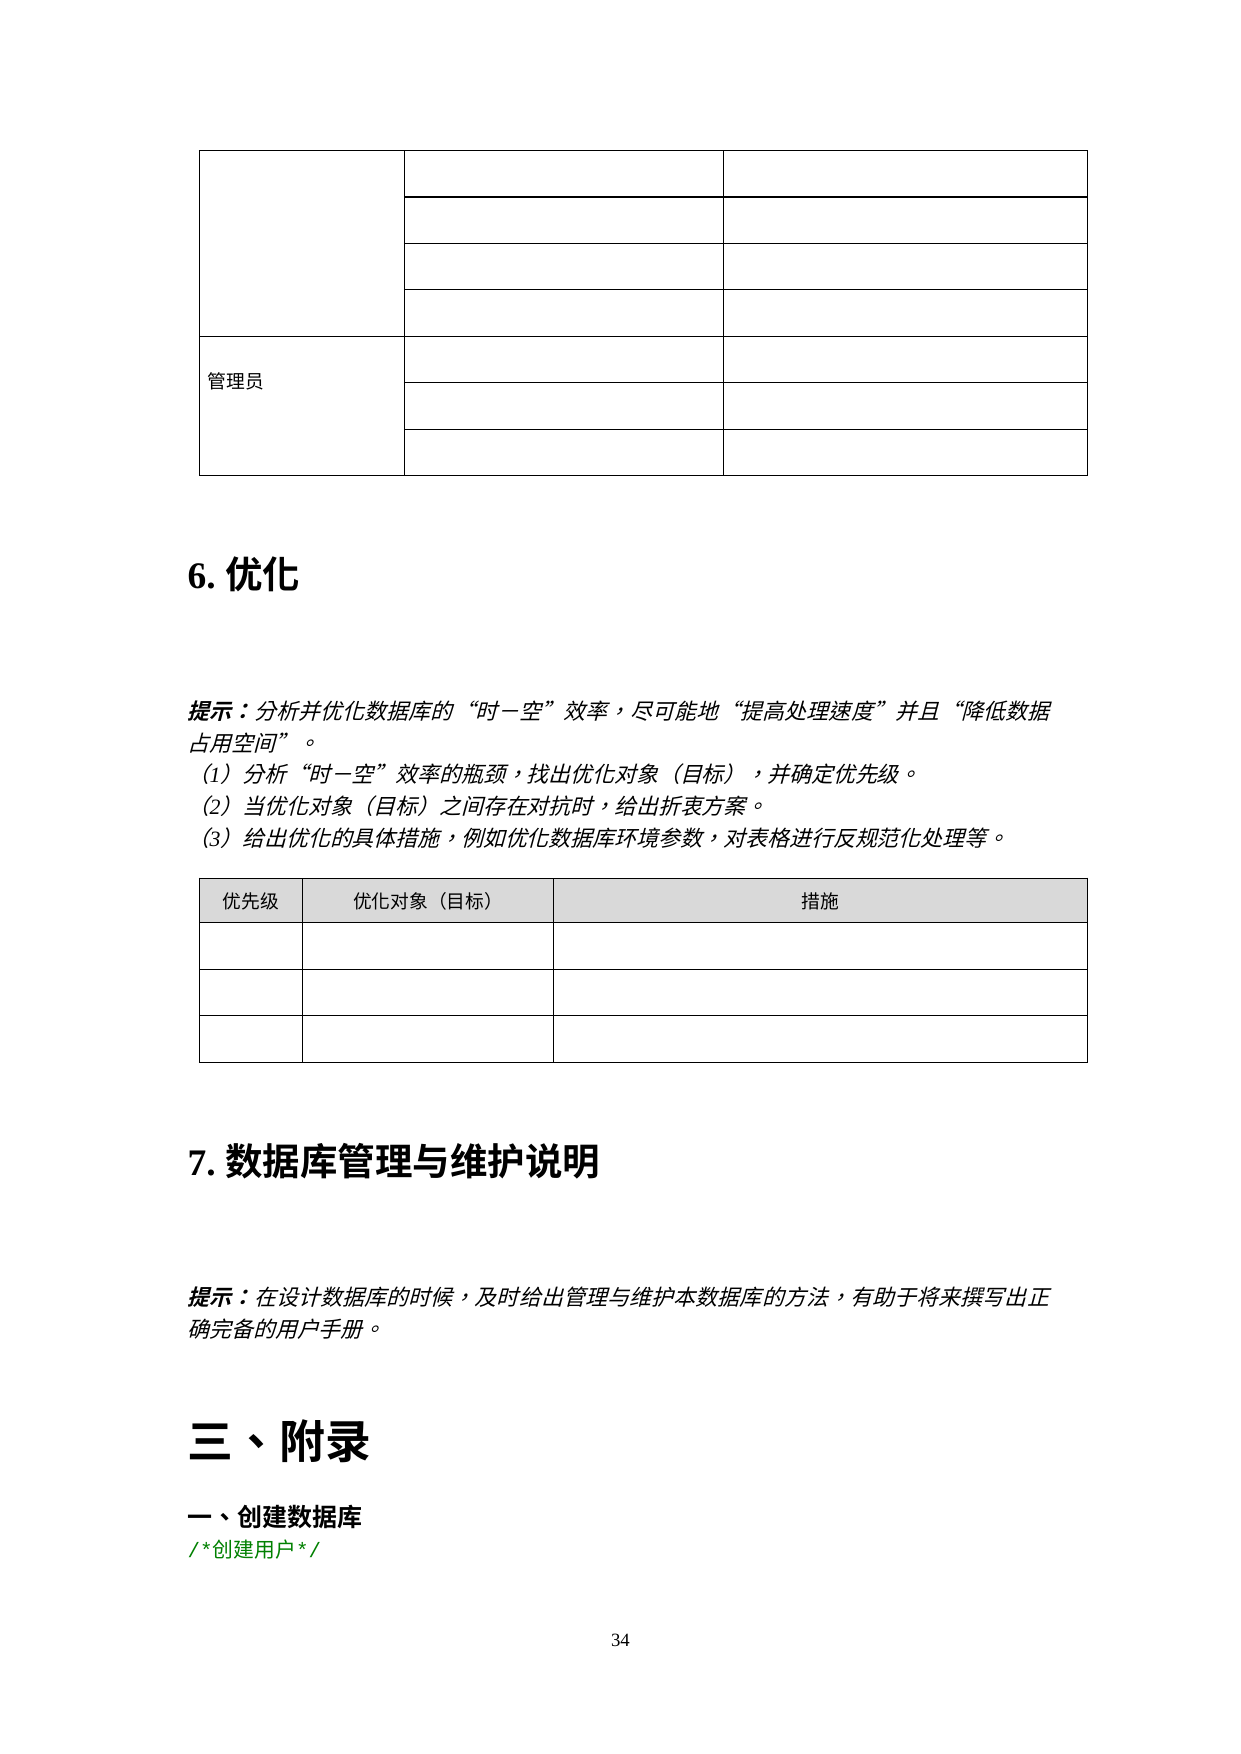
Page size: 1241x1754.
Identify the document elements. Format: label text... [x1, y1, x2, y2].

table_cell [724, 383, 1087, 429]
table_header 措施 [554, 879, 1087, 922]
text 6. 优化 [187, 545, 1053, 599]
text 7. 数据库管理与维护说明 [187, 1131, 1053, 1186]
table_cell [405, 337, 723, 382]
table_cell [554, 970, 1087, 1015]
table_cell [724, 151, 1087, 196]
table_header 优化对象（目标） [303, 879, 553, 922]
table_cell [554, 1016, 1087, 1062]
table_cell [303, 923, 553, 969]
table_cell [724, 290, 1087, 336]
table_header 优先级 [200, 879, 302, 922]
table_cell [405, 198, 723, 243]
text （2）当优化对象（目标）之间存在对抗时，给出折衷方案。 [187, 789, 1053, 821]
table_cell [405, 290, 723, 336]
table_cell 管理员 [200, 337, 404, 475]
table_cell [724, 337, 1087, 382]
table_cell [200, 923, 302, 969]
text 三、附录 [187, 1406, 1053, 1497]
table_cell [724, 430, 1087, 475]
table_cell [724, 198, 1087, 243]
text /*创建用户*/ [187, 1533, 1053, 1564]
text 一、创建数据库 [187, 1497, 1053, 1533]
table_cell [405, 430, 723, 475]
text （1）分析“时－空”效率的瓶颈，找出优化对象（目标），并确定优先级。 [187, 757, 1053, 789]
table_cell [405, 151, 723, 196]
table_cell [554, 923, 1087, 969]
table_cell [200, 970, 302, 1015]
text 提示：在设计数据库的时候，及时给出管理与维护本数据库的方法，有助于将来撰写出正确完备的用户手册。 [187, 1280, 1053, 1344]
table_cell [405, 244, 723, 289]
table_cell [724, 244, 1087, 289]
table_cell [405, 383, 723, 429]
text （3）给出优化的具体措施，例如优化数据库环境参数，对表格进行反规范化处理等。 [187, 821, 1053, 852]
table_cell [303, 970, 553, 1015]
table_cell [200, 1016, 302, 1062]
table_cell [303, 1016, 553, 1062]
text 提示：分析并优化数据库的“时－空”效率，尽可能地“提高处理速度”并且“降低数据占用空间”。 [187, 694, 1053, 757]
